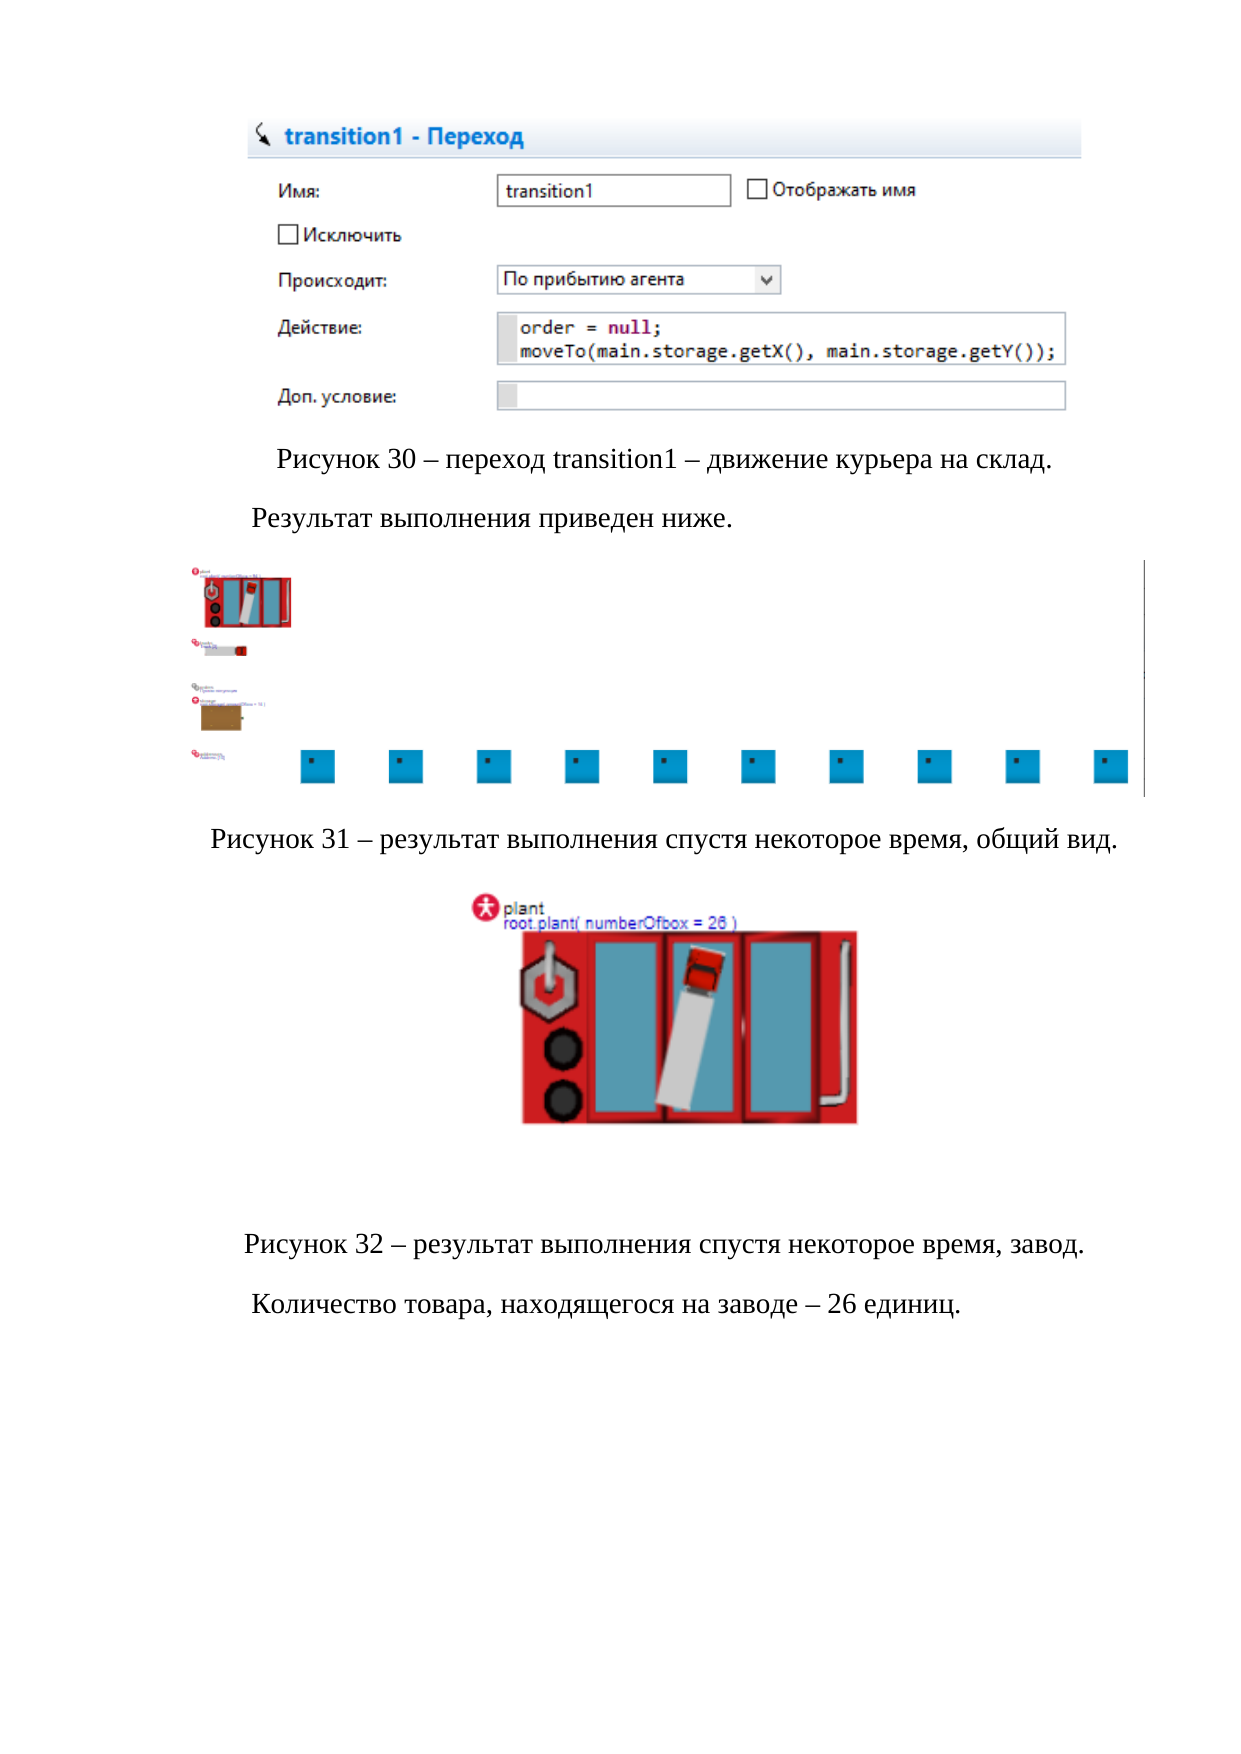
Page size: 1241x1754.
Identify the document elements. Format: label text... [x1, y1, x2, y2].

text Количество товара, находящегося на заводе – 26 единиц. [177, 1286, 1152, 1319]
picture [247, 118, 1082, 417]
picture [183, 560, 1145, 797]
text Рисунок 31 – результат выполнения спустя некоторое время, общий вид. [177, 822, 1152, 855]
text Рисунок 32 – результат выполнения спустя некоторое время, завод. [177, 1226, 1152, 1260]
text Результат выполнения приведен ниже. [177, 501, 1152, 534]
picture [461, 881, 868, 1142]
text Рисунок 30 – переход transition1 – движение курьера на склад. [177, 441, 1152, 475]
